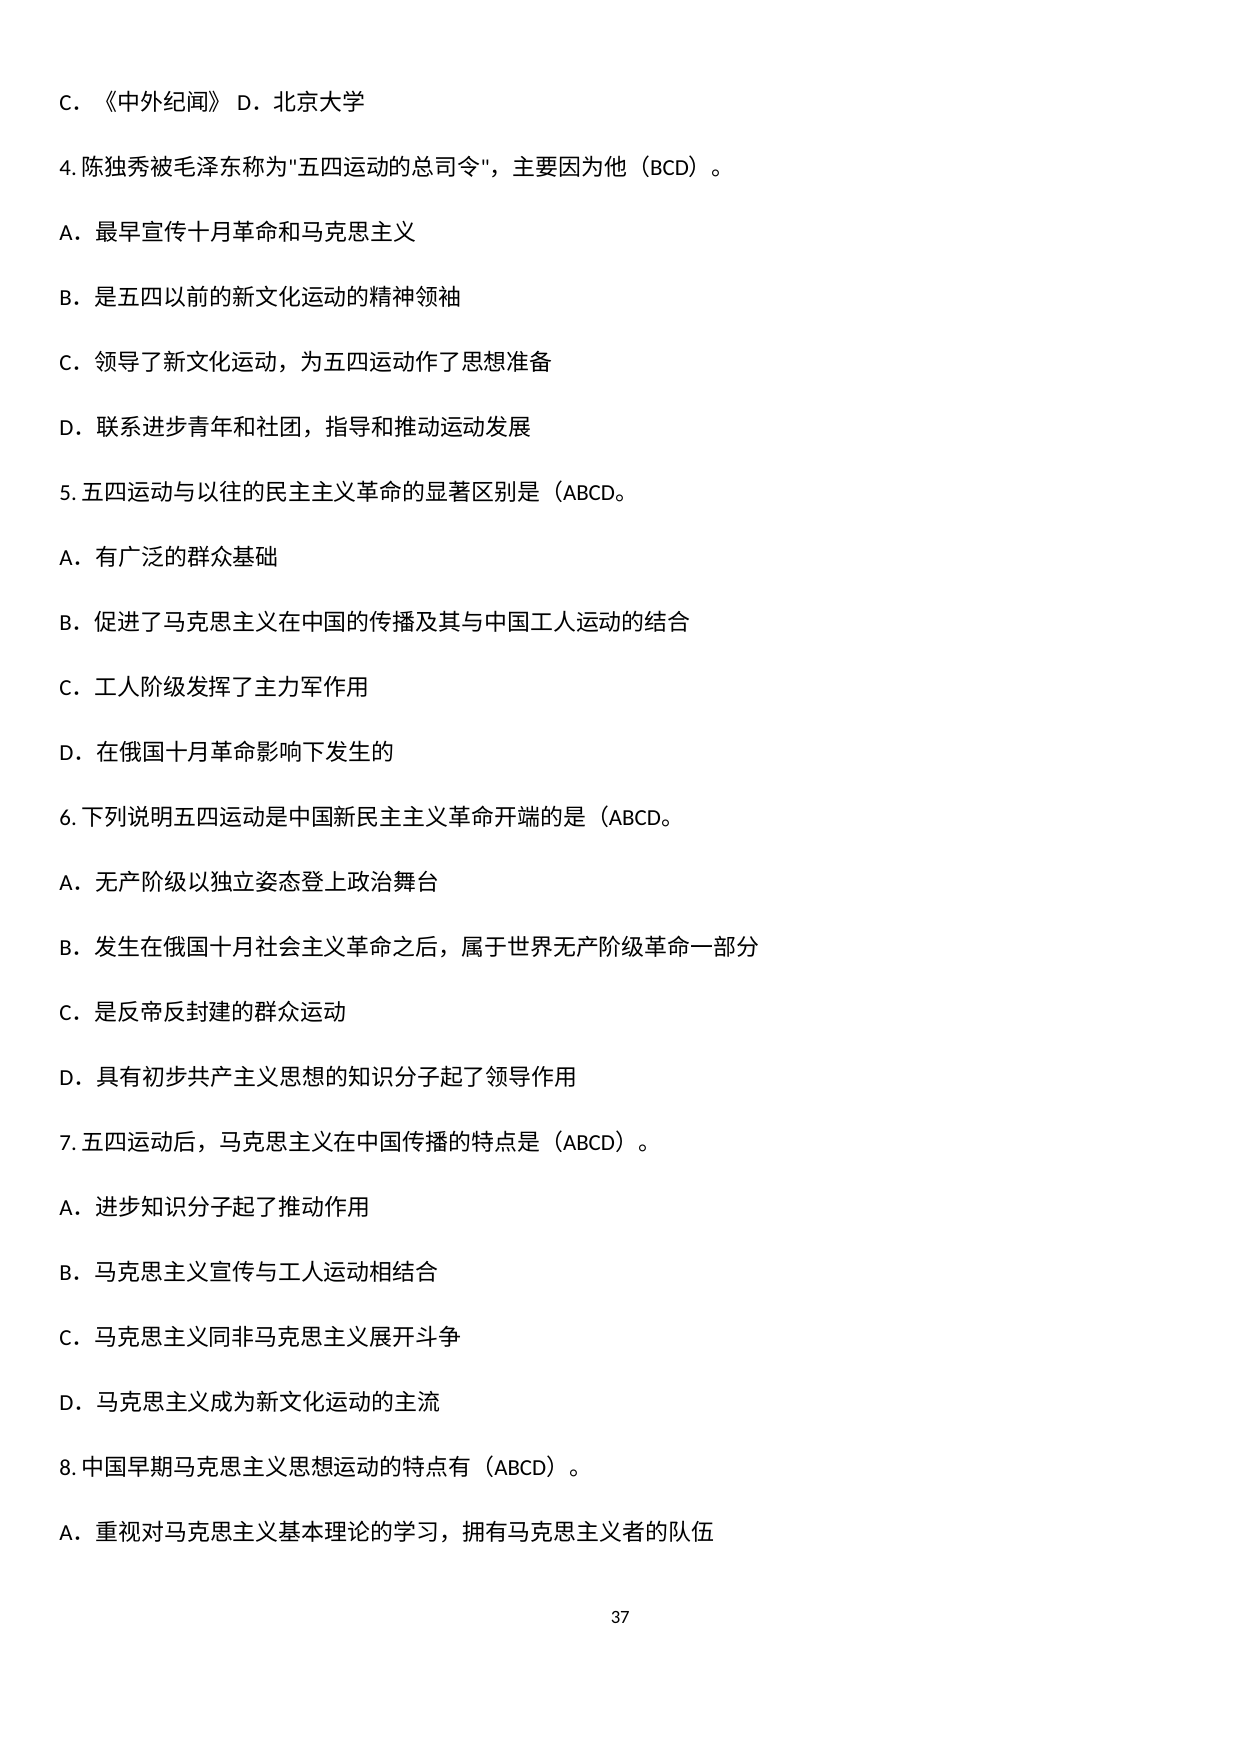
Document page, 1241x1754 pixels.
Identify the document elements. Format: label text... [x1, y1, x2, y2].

text C．是反帝反封建的群众运动 [59, 978, 1181, 1043]
text 8. 中国早期马克思主义思想运动的特点有（ABCD）。 [59, 1433, 1181, 1498]
text 6. 下列说明五四运动是中国新民主主义革命开端的是（ABCD。 [59, 783, 1181, 848]
text B．是五四以前的新文化运动的精神领袖 [59, 263, 1181, 328]
text 4. 陈独秀被毛泽东称为"五四运动的总司令"，主要因为他（BCD）。 [59, 133, 1181, 198]
text B．促进了马克思主义在中国的传播及其与中国工人运动的结合 [59, 588, 1181, 653]
text A．有广泛的群众基础 [59, 523, 1181, 588]
text C．工人阶级发挥了主力军作用 [59, 653, 1181, 718]
text D．具有初步共产主义思想的知识分子起了领导作用 [59, 1043, 1181, 1108]
text A．重视对马克思主义基本理论的学习，拥有马克思主义者的队伍 [59, 1498, 1181, 1563]
text B．发生在俄国十月社会主义革命之后，属于世界无产阶级革命一部分 [59, 913, 1181, 978]
text C．领导了新文化运动，为五四运动作了思想准备 [59, 328, 1181, 393]
text A．最早宣传十月革命和马克思主义 [59, 198, 1181, 263]
text D．联系进步青年和社团，指导和推动运动发展 [59, 393, 1181, 458]
text C．马克思主义同非马克思主义展开斗争 [59, 1303, 1181, 1368]
text B．马克思主义宣传与工人运动相结合 [59, 1238, 1181, 1303]
text A．无产阶级以独立姿态登上政治舞台 [59, 848, 1181, 913]
text D．在俄国十月革命影响下发生的 [59, 718, 1181, 783]
text D．马克思主义成为新文化运动的主流 [59, 1368, 1181, 1433]
text 7. 五四运动后，马克思主义在中国传播的特点是（ABCD）。 [59, 1108, 1181, 1173]
text 5. 五四运动与以往的民主主义革命的显著区别是（ABCD。 [59, 458, 1181, 523]
text A．进步知识分子起了推动作用 [59, 1173, 1181, 1238]
text C．《中外纪闻》 D．北京大学 [59, 68, 1181, 133]
